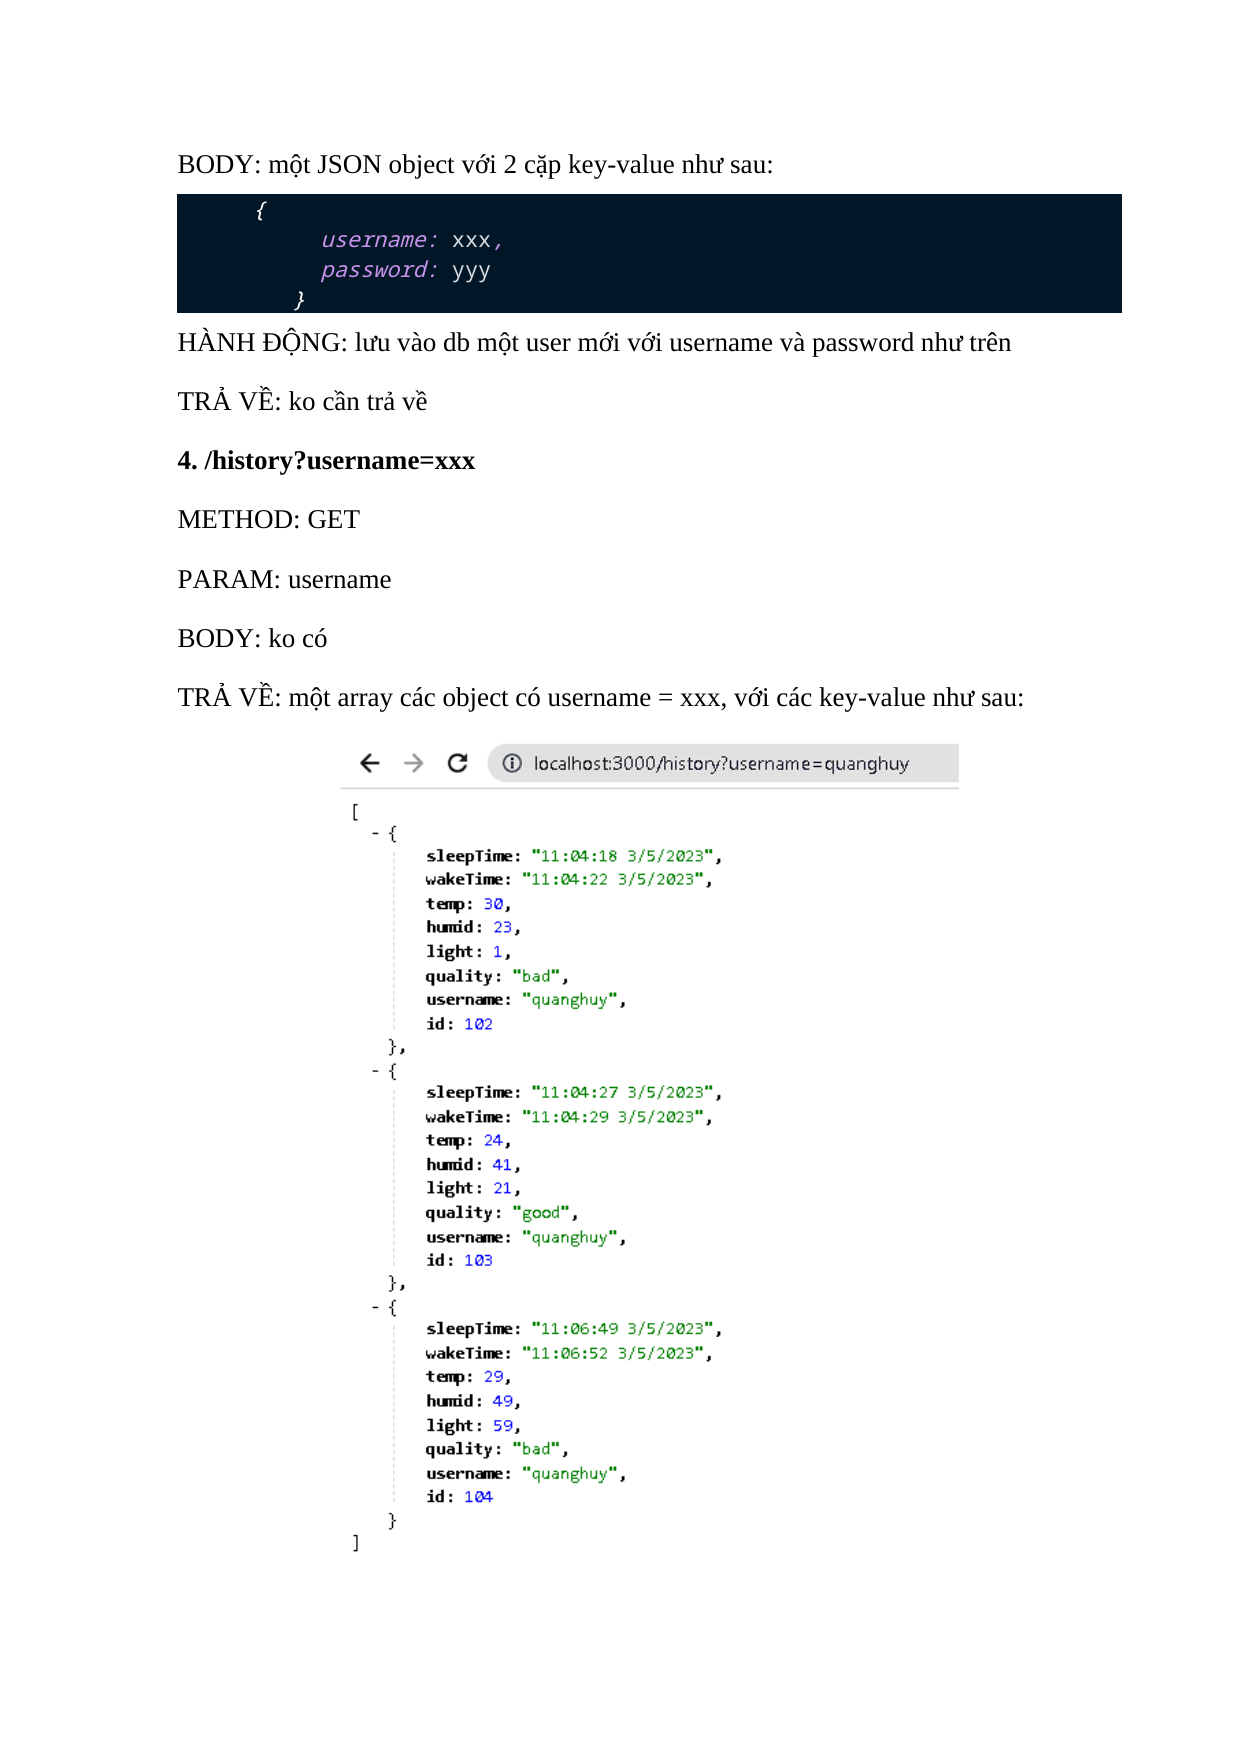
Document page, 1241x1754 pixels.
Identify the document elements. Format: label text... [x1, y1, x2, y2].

subtitle 4. /history?username=xxx [177, 444, 1122, 476]
text PARAM: username [177, 563, 1122, 594]
text METHOD: GET [177, 503, 1122, 535]
picture [340, 740, 959, 1587]
text { [177, 194, 1122, 224]
text } [177, 284, 1122, 313]
text password: yyy [177, 254, 1122, 284]
text HÀNH ĐỘNG: lưu vào db một user mới với username và password như trên [177, 326, 1122, 357]
text BODY: một JSON object với 2 cặp key-value như sau: [177, 148, 1122, 179]
text username: xxx, [177, 224, 1122, 254]
text TRẢ VỀ: một array các object có username = xxx, với các key-value như sau: [177, 681, 1122, 712]
text TRẢ VỀ: ko cần trả về [177, 385, 1122, 416]
text BODY: ko có [177, 622, 1122, 653]
